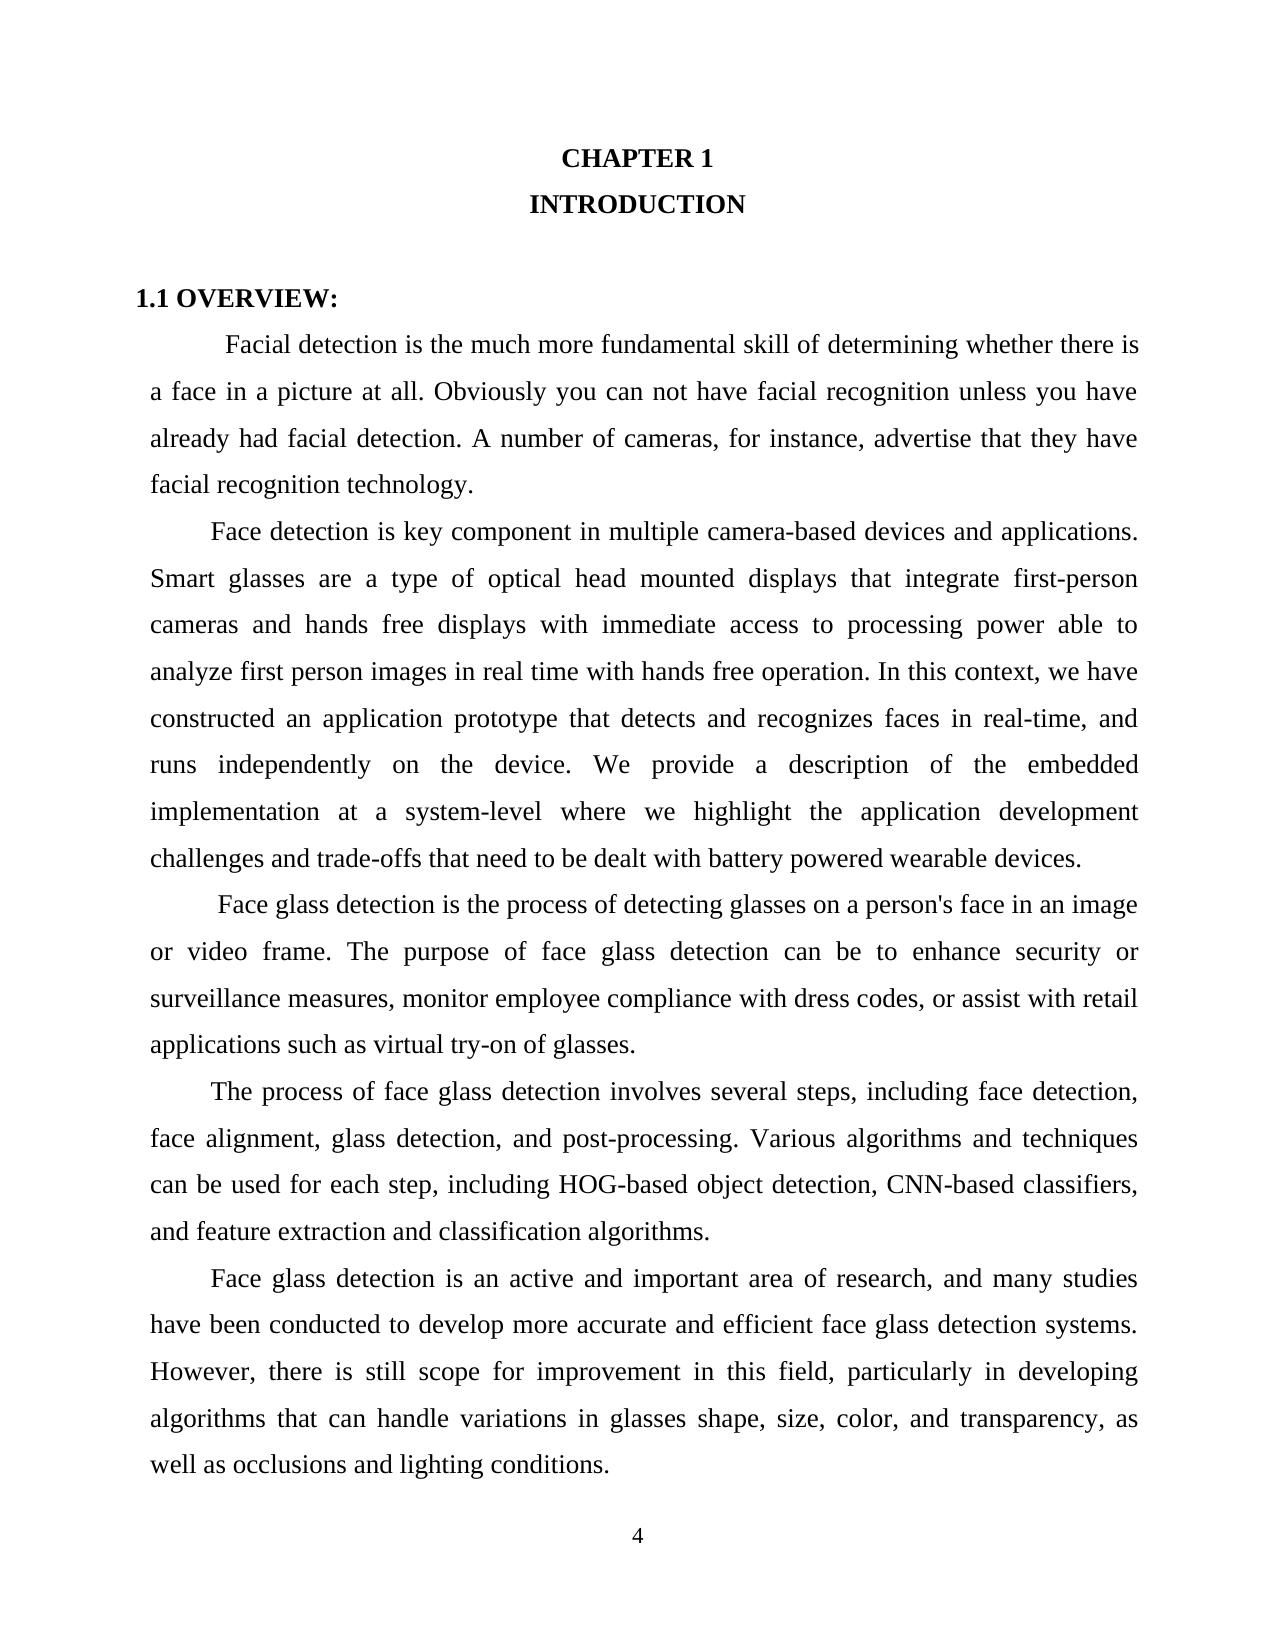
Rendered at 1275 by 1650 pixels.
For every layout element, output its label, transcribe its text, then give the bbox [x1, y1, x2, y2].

text CHAPTER 1 [135, 142, 1139, 173]
text Face glass detection is an active and important area of research, and many studies have been conducted to develop more accurate and efficient face glass detection systems. However, there is still scope for improvement in this field, particularly in developing algorithms that can handle variations in glasses shape, size, color, and transparency, as well as occlusions and lighting conditions. [150, 1262, 1139, 1479]
text Facial detection is the much more fundamental skill of determining whether there is a face in a picture at all. Obviously you can not have facial recognition unless you have already had facial detection. A number of cameras, for instance, advertise that they have facial recognition technology. [150, 328, 1139, 499]
text Face glass detection is the process of detecting glasses on a person's face in an image or video frame. The purpose of face glass detection can be to enhance security or surveillance measures, monitor employee compliance with dress codes, or assist with retail applications such as virtual try-on of glasses. [150, 888, 1139, 1059]
text Face detection is key component in multiple camera-based devices and applications. Smart glasses are a type of optical head mounted displays that integrate first-person cameras and hands free displays with immediate access to processing power able to analyze first person images in real time with hands free operation. In this context, we have constructed an application prototype that detects and recognizes faces in real-time, and runs independently on the device. We provide a description of the embedded implementation at a system-level where we highlight the application development challenges and trade-offs that need to be dealt with battery powered wearable devices. [150, 515, 1139, 873]
text The process of face glass detection involves several steps, including face detection, face alignment, glass detection, and post-processing. Various algorithms and techniques can be used for each step, including HOG-based object detection, CNN-based classifiers, and feature extraction and classification algorithms. [150, 1075, 1139, 1246]
text 1.1 OVERVIEW: [135, 282, 1139, 313]
text INTRODUCTION [135, 188, 1139, 219]
